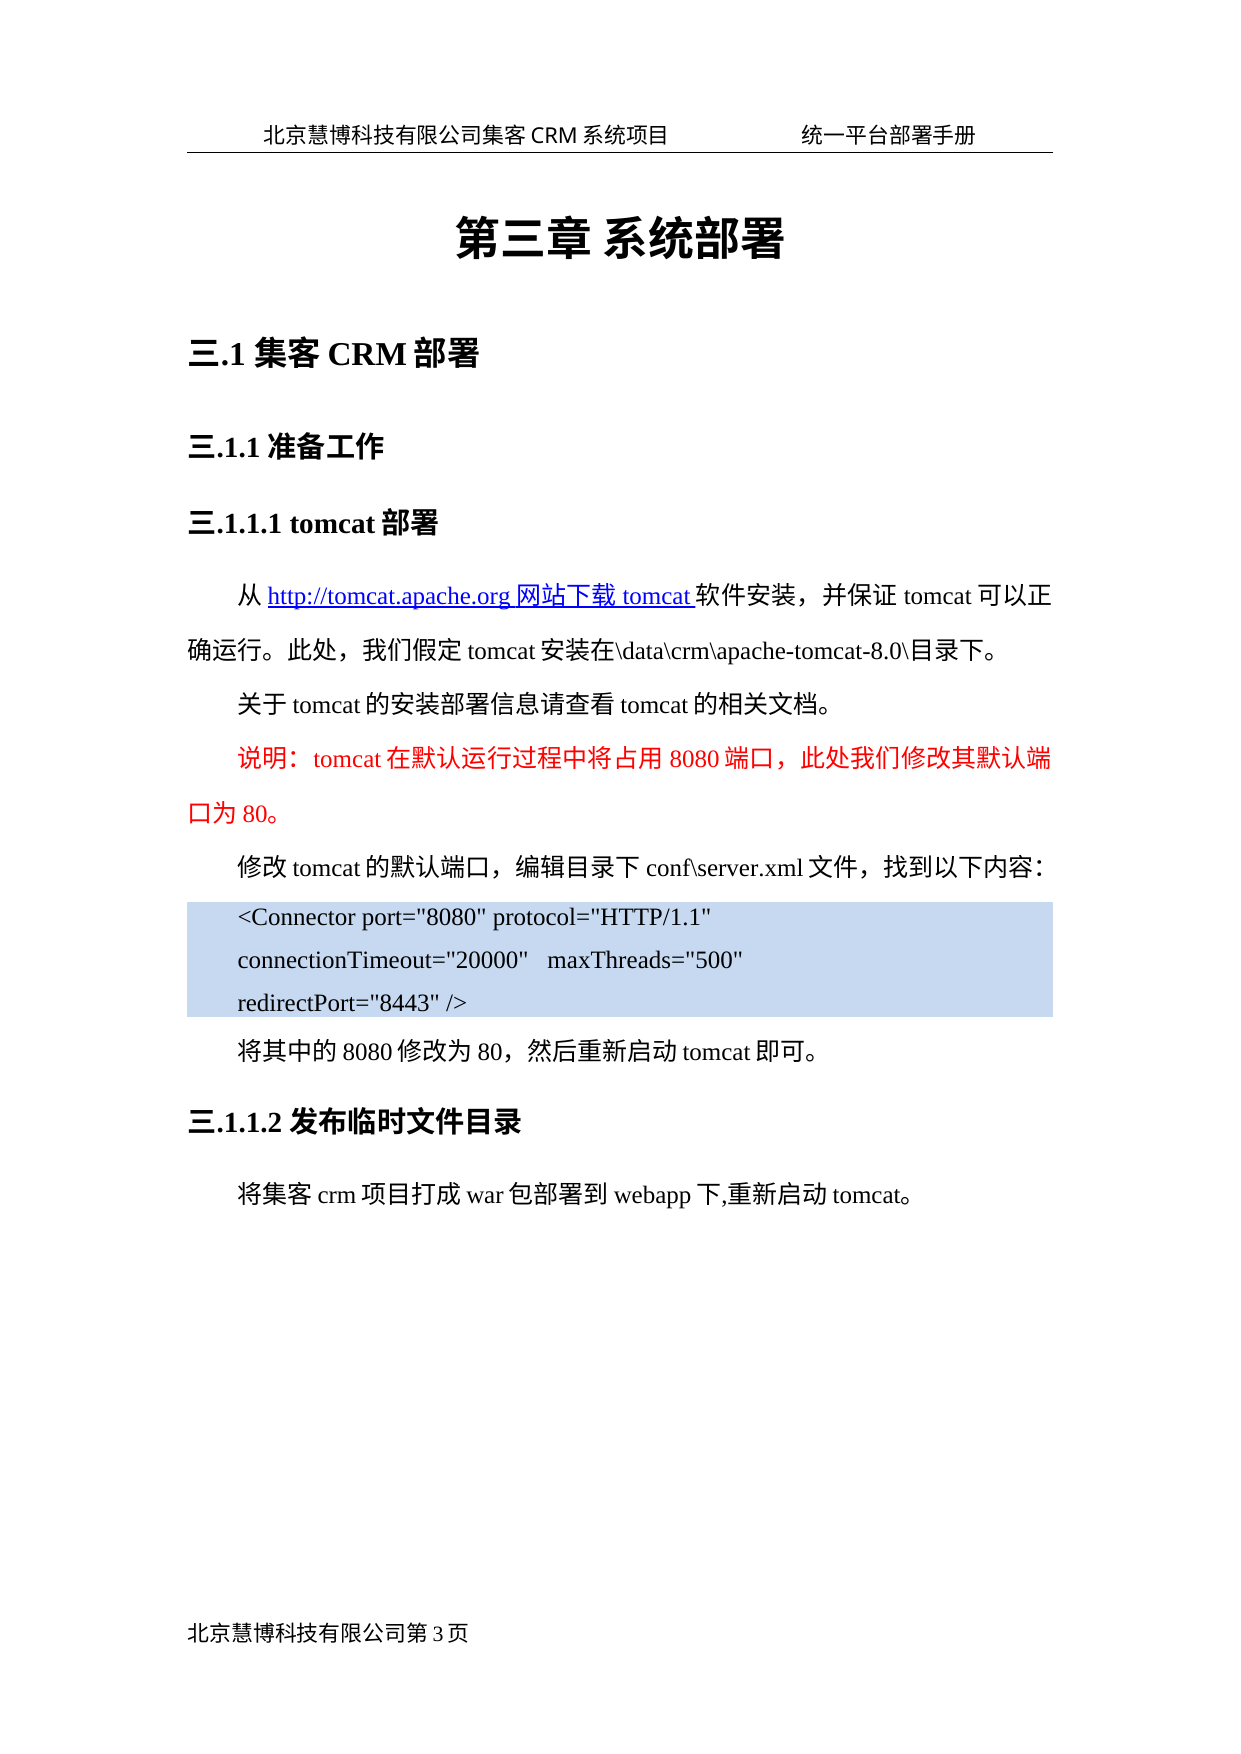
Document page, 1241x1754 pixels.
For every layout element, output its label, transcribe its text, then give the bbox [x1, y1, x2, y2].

text 说明：tomcat在默认运行过程中将占用8080端口，此处我们修改其默认端口为80。 [187, 739, 1053, 829]
text 从http://tomcat.apache.org网站下载tomcat软件安装，并保证tomcat可以正确运行。此处，我们假定tomcat安装在\data\crm\apache-tomcat-8.0\目录下。 [187, 576, 1053, 666]
text <Connector port="8080" protocol="HTTP/1.1" [187, 902, 1053, 931]
text connectionTimeout="20000" maxThreads="500" [187, 945, 1053, 974]
text 将集客crm项目打成war包部署到webapp下,重新启动tomcat。 [187, 1174, 1053, 1211]
text 准备工作 [187, 424, 1053, 466]
text redirectPort="8443" /> [187, 988, 1053, 1017]
text tomcat部署 [187, 500, 1053, 542]
text 发布临时文件目录 [187, 1098, 1053, 1141]
text 关于tomcat的安装部署信息请查看tomcat的相关文档。 [187, 684, 1053, 721]
text 修改tomcat的默认端口，编辑目录下 conf\server.xml文件，找到以下内容： [187, 848, 1053, 884]
text 将其中的8080修改为80，然后重新启动tomcat即可。 [187, 1031, 1053, 1068]
text 系统部署 [187, 202, 1053, 268]
text 集客CRM部署 [187, 327, 1053, 375]
